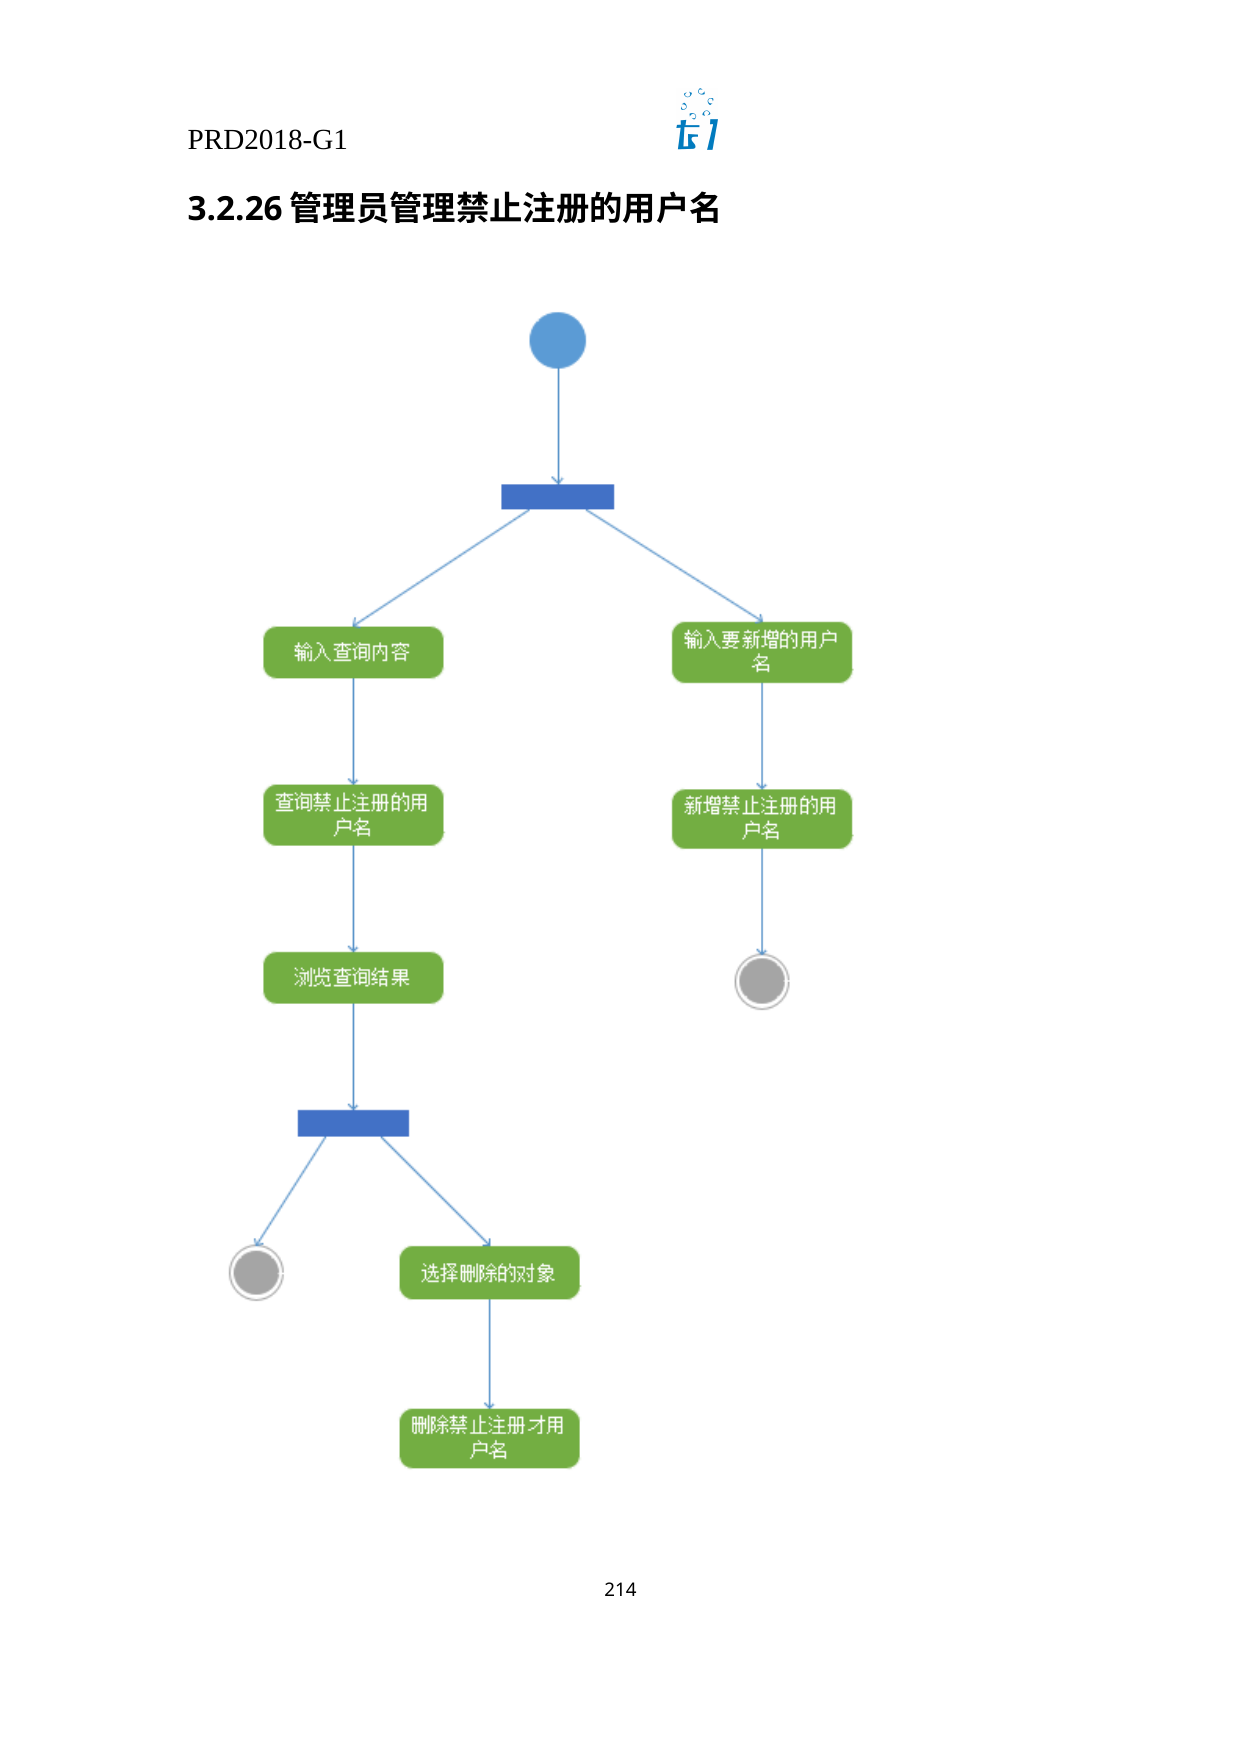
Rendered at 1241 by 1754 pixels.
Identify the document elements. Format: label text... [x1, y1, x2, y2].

picture [187, 300, 914, 1492]
picture [676, 88, 719, 150]
subtitle 3.2.26管理员管理禁止注册的用户名 [187, 173, 1053, 238]
